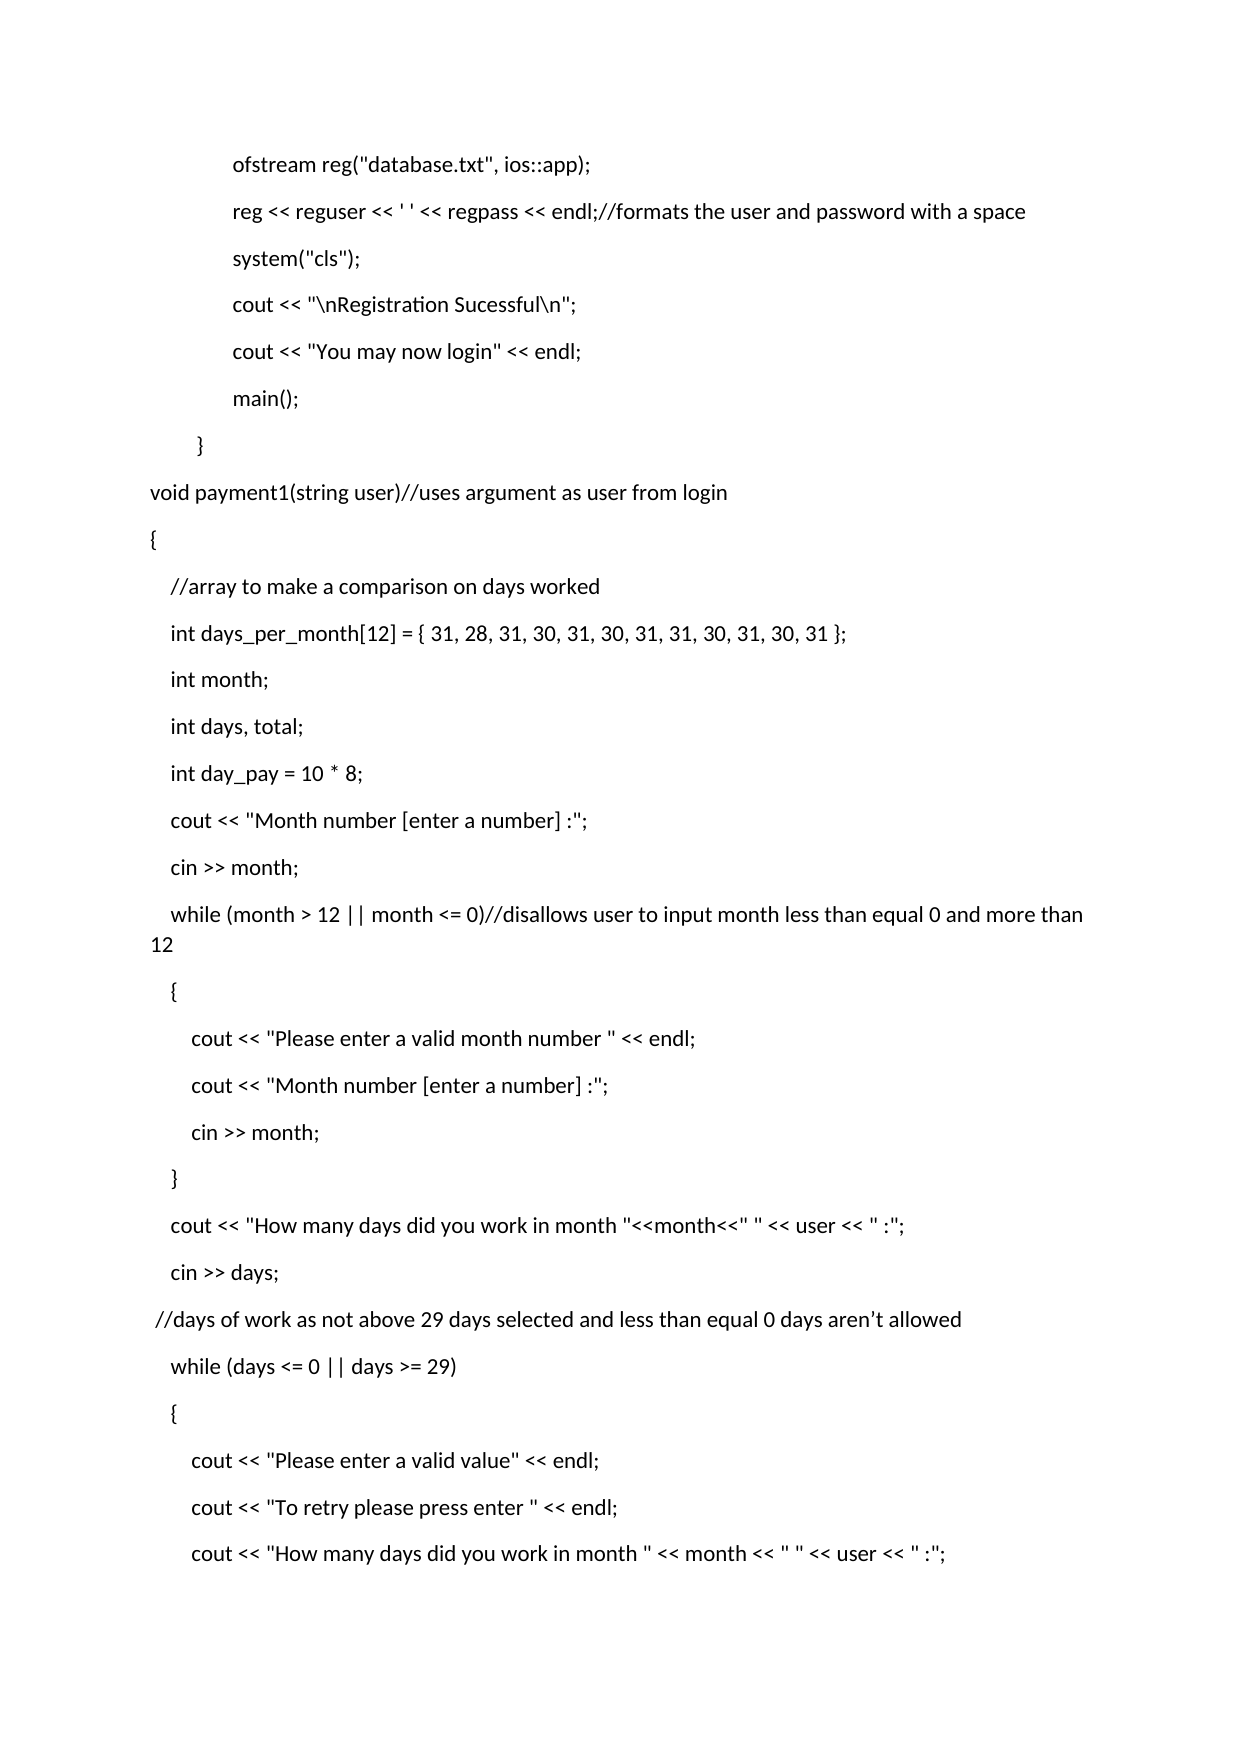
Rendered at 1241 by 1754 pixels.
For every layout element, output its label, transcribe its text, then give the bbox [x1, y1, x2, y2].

text void payment1(string user)//uses argument as user from login [150, 478, 1090, 506]
text cout << "Month number [enter a number] :"; [150, 806, 1090, 834]
text cout << "Month number [enter a number] :"; [150, 1071, 1090, 1099]
text cout << "\nRegistration Sucessful\n"; [150, 291, 1090, 319]
text { [150, 1399, 1090, 1427]
text int days, total; [150, 712, 1090, 741]
text cout << "How many days did you work in month "<<month<<" " << user << " :"; [150, 1211, 1090, 1239]
text system("cls"); [150, 244, 1090, 272]
text int day_pay = 10 * 8; [150, 759, 1090, 787]
text { [150, 977, 1090, 1005]
text cout << "How many days did you work in month " << month << " " << user << " :"; [150, 1539, 1090, 1568]
text while (month > 12 || month <= 0)//disallows user to input month less than equal 0 and more than 12 [150, 900, 1090, 958]
text cout << "Please enter a valid value" << endl; [150, 1446, 1090, 1474]
text cout << "You may now login" << endl; [150, 337, 1090, 366]
text cin >> month; [150, 1118, 1090, 1146]
text reg << reguser << ' ' << regpass << endl;//formats the user and password with a space [150, 197, 1090, 225]
text while (days <= 0 || days >= 29) [150, 1352, 1090, 1380]
text cin >> month; [150, 853, 1090, 881]
text cout << "Please enter a valid month number " << endl; [150, 1024, 1090, 1052]
text //array to make a comparison on days worked [150, 572, 1090, 600]
text } [150, 431, 1090, 459]
text main(); [150, 384, 1090, 412]
text { [150, 525, 1090, 553]
text //days of work as not above 29 days selected and less than equal 0 days aren’t allowed [150, 1305, 1090, 1333]
text int month; [150, 666, 1090, 694]
text cin >> days; [150, 1258, 1090, 1286]
text } [150, 1164, 1090, 1193]
text cout << "To retry please press enter " << endl; [150, 1493, 1090, 1521]
text ofstream reg("database.txt", ios::app); [150, 150, 1090, 178]
text int days_per_month[12] = { 31, 28, 31, 30, 31, 30, 31, 31, 30, 31, 30, 31 }; [150, 619, 1090, 647]
